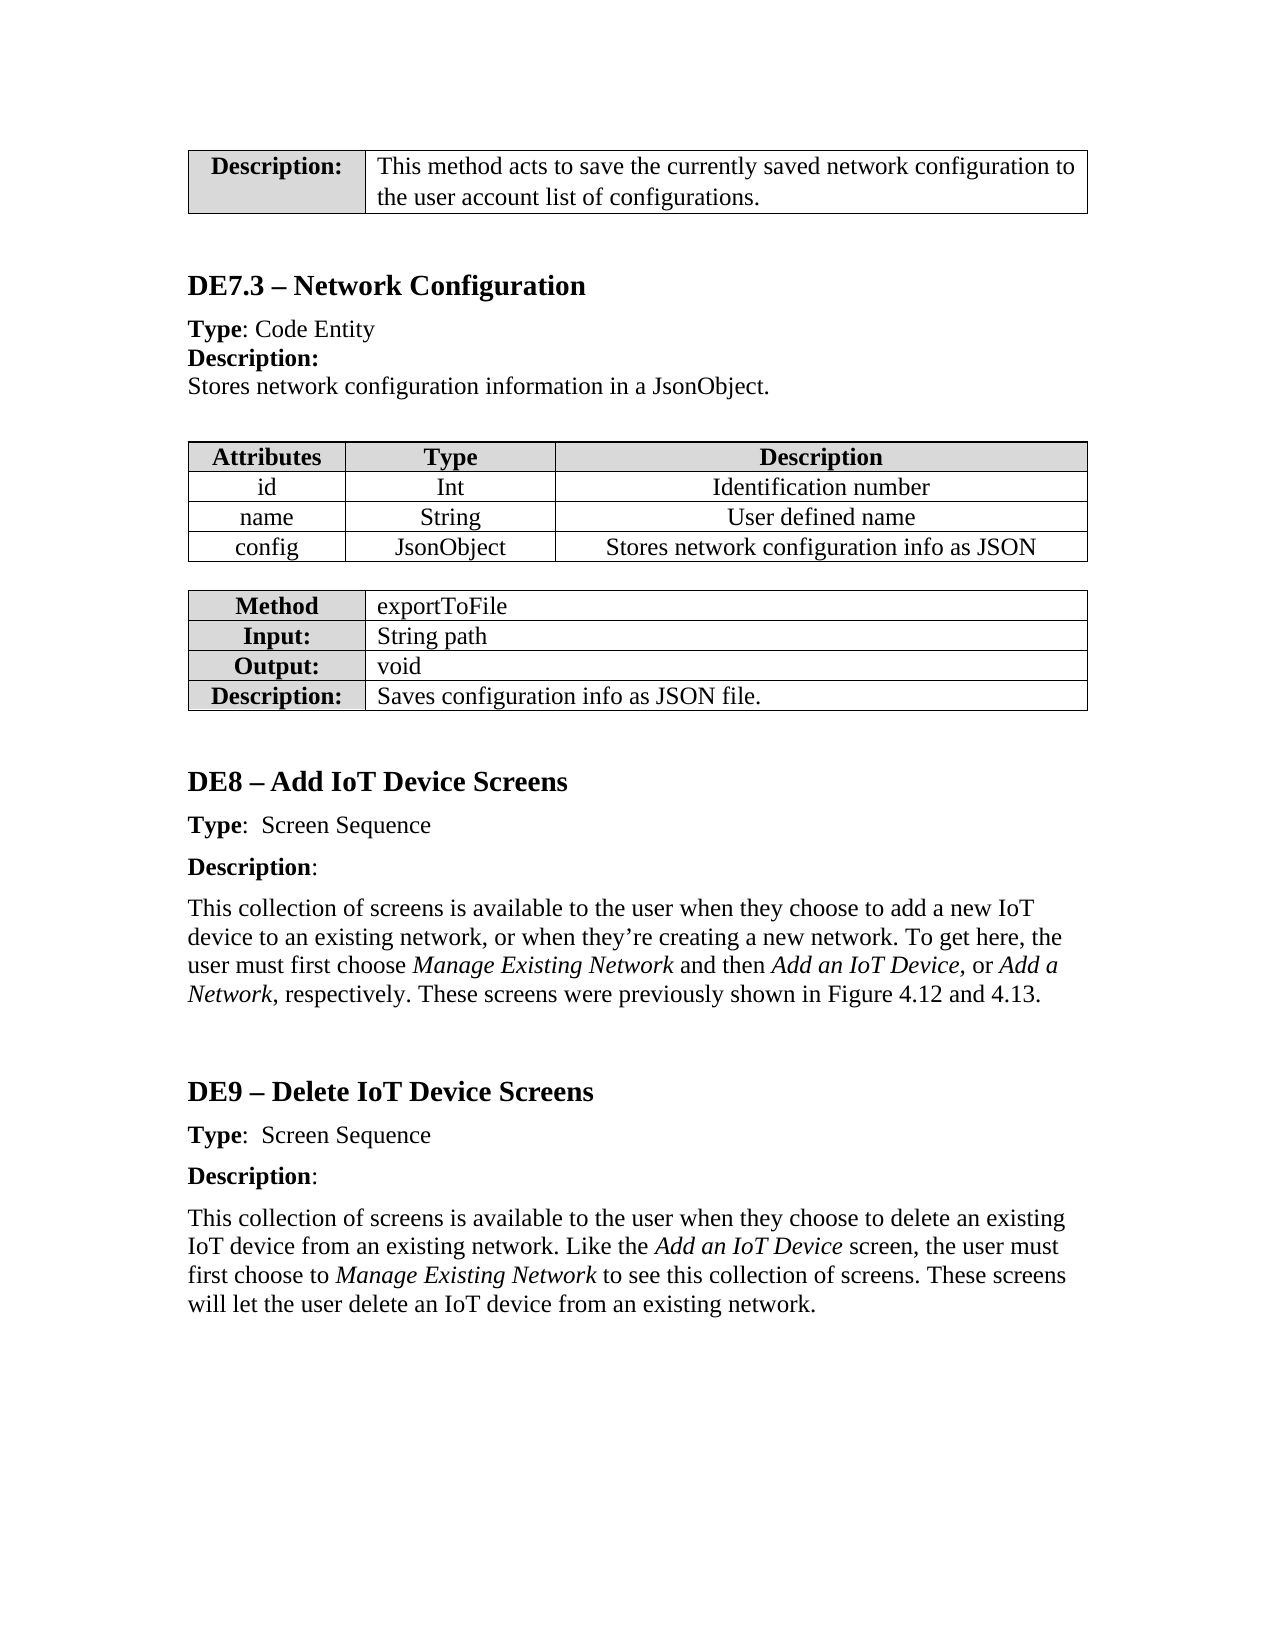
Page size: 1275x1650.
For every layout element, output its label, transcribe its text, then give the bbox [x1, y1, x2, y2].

table_header exportToFile [366, 591, 1087, 620]
text Description: [187, 1161, 1087, 1190]
text This collection of screens is available to the user when they choose to delete an existing IoT device from an existing network. Like the Add an IoT Device screen, the user must first choose to Manage Existing Network to see this collection of screens. These screens will let the user delete an IoT device from an existing network. [187, 1203, 1087, 1318]
table_cell void [366, 651, 1087, 680]
table_header Description [556, 443, 1087, 471]
table_cell id [189, 472, 345, 501]
table_cell Description: [189, 151, 365, 213]
table_header Type [346, 443, 555, 471]
table_header Attributes [189, 443, 345, 471]
table_cell name [189, 502, 345, 531]
table_cell Output: [189, 651, 365, 680]
text Type: Screen Sequence [187, 810, 1087, 839]
table_cell config [189, 532, 345, 561]
table_cell String path [366, 621, 1087, 650]
text Stores network configuration information in a JsonObject. [187, 371, 1087, 400]
table_cell Description: [189, 681, 365, 709]
text Description: [187, 852, 1087, 880]
table_cell JsonObject [346, 532, 555, 561]
table_cell This method acts to save the currently saved network configuration to the user account list of configurations. [366, 151, 1087, 213]
table_cell User defined name [556, 502, 1087, 531]
text Type: Code Entity [187, 314, 1087, 343]
table_cell Saves configuration info as JSON file. [366, 681, 1087, 709]
subtitle DE7.3 – Network Configuration [187, 268, 1087, 301]
table_cell Int [346, 472, 555, 501]
table_cell Identification number [556, 472, 1087, 501]
subtitle DE9 – Delete IoT Device Screens [187, 1074, 1087, 1108]
text Type: Screen Sequence [187, 1120, 1087, 1149]
table_header Method [189, 591, 365, 620]
text This collection of screens is available to the user when they choose to add a new IoT device to an existing network, or when they’re creating a new network. To get here, the user must first choose Manage Existing Network and then Add an IoT Device, or Add a Network, respectively. These screens were previously shown in Figure 4.12 and 4.13. [187, 893, 1087, 1008]
table_cell Input: [189, 621, 365, 650]
table_cell String [346, 502, 555, 531]
text Description: [187, 343, 1087, 371]
subtitle DE8 – Add IoT Device Screens [187, 764, 1087, 798]
table_cell Stores network configuration info as JSON [556, 532, 1087, 561]
